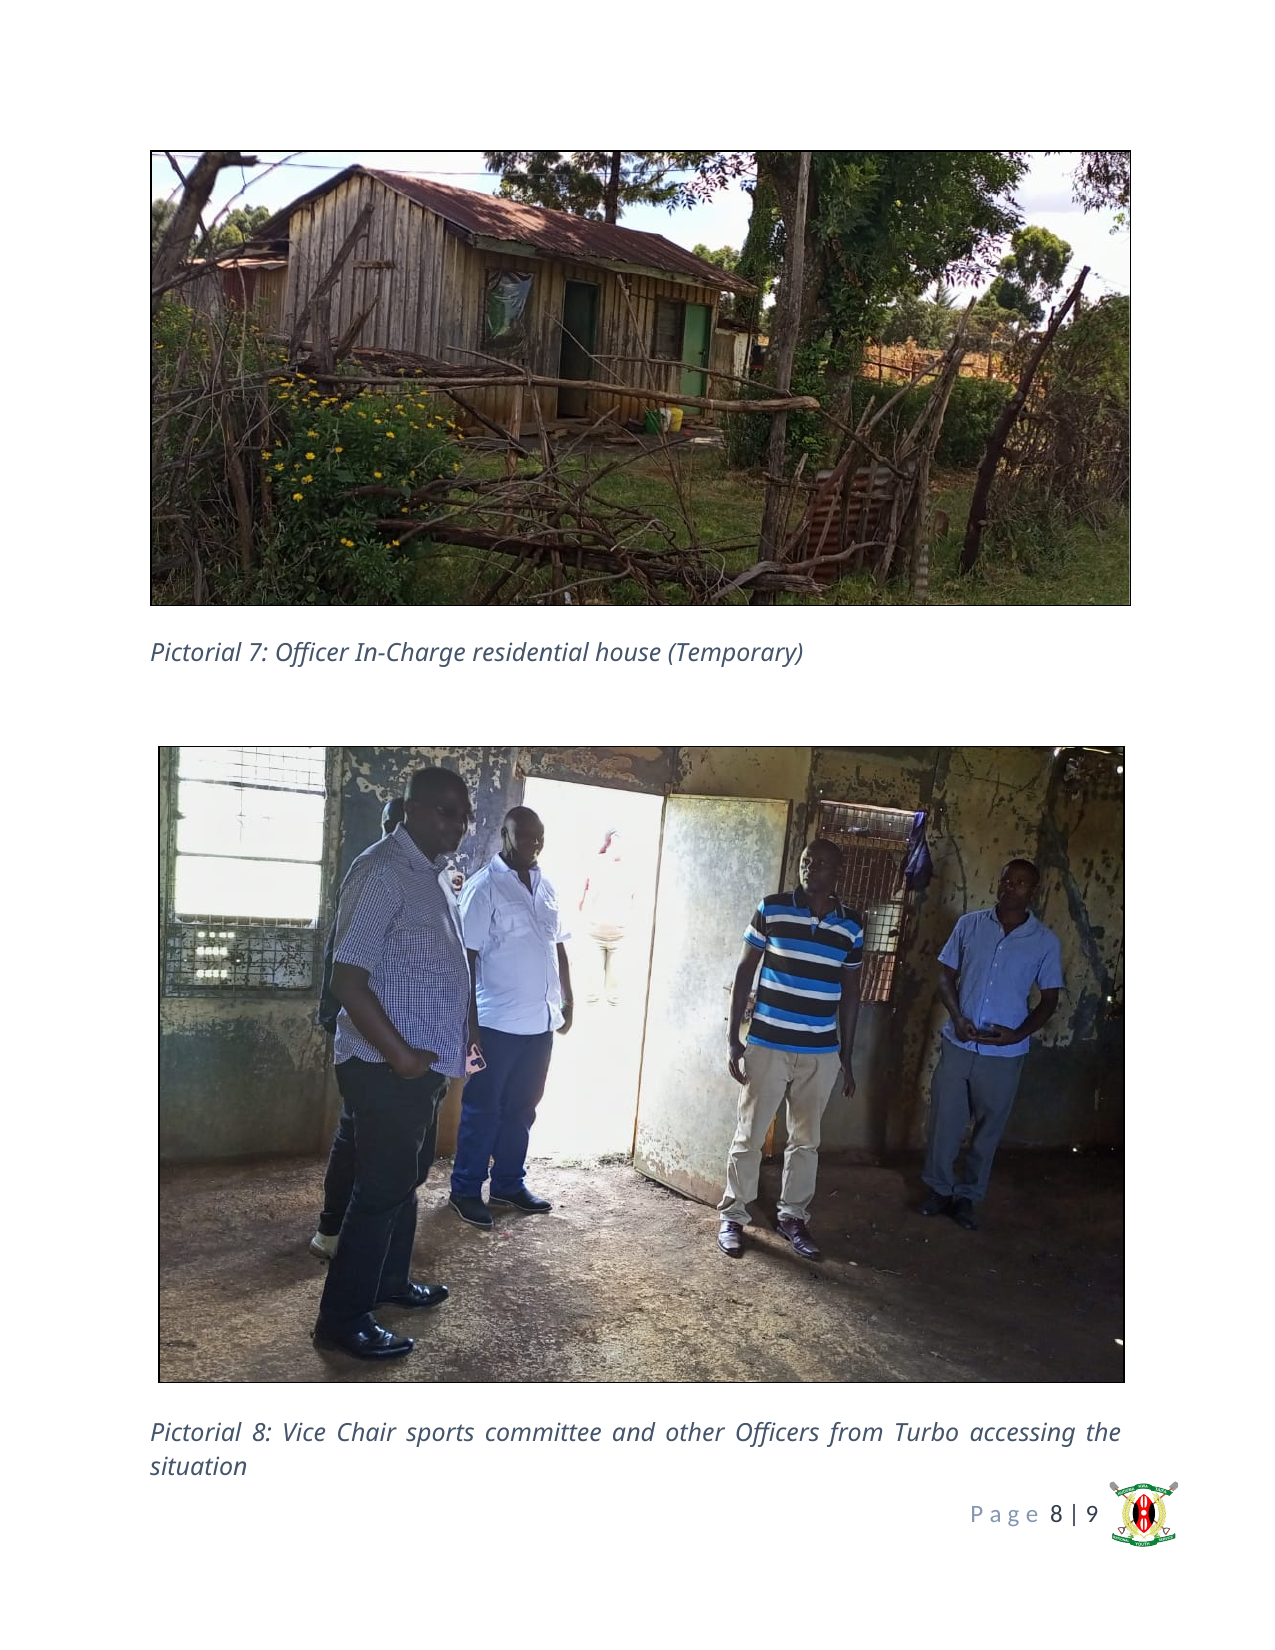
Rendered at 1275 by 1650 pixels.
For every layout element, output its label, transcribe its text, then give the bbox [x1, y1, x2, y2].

picture [152, 152, 1130, 605]
text Pictorial 7: Officer In-Charge residential house (Temporary) [150, 634, 1125, 668]
picture [160, 747, 1123, 1382]
picture [1109, 1481, 1179, 1547]
